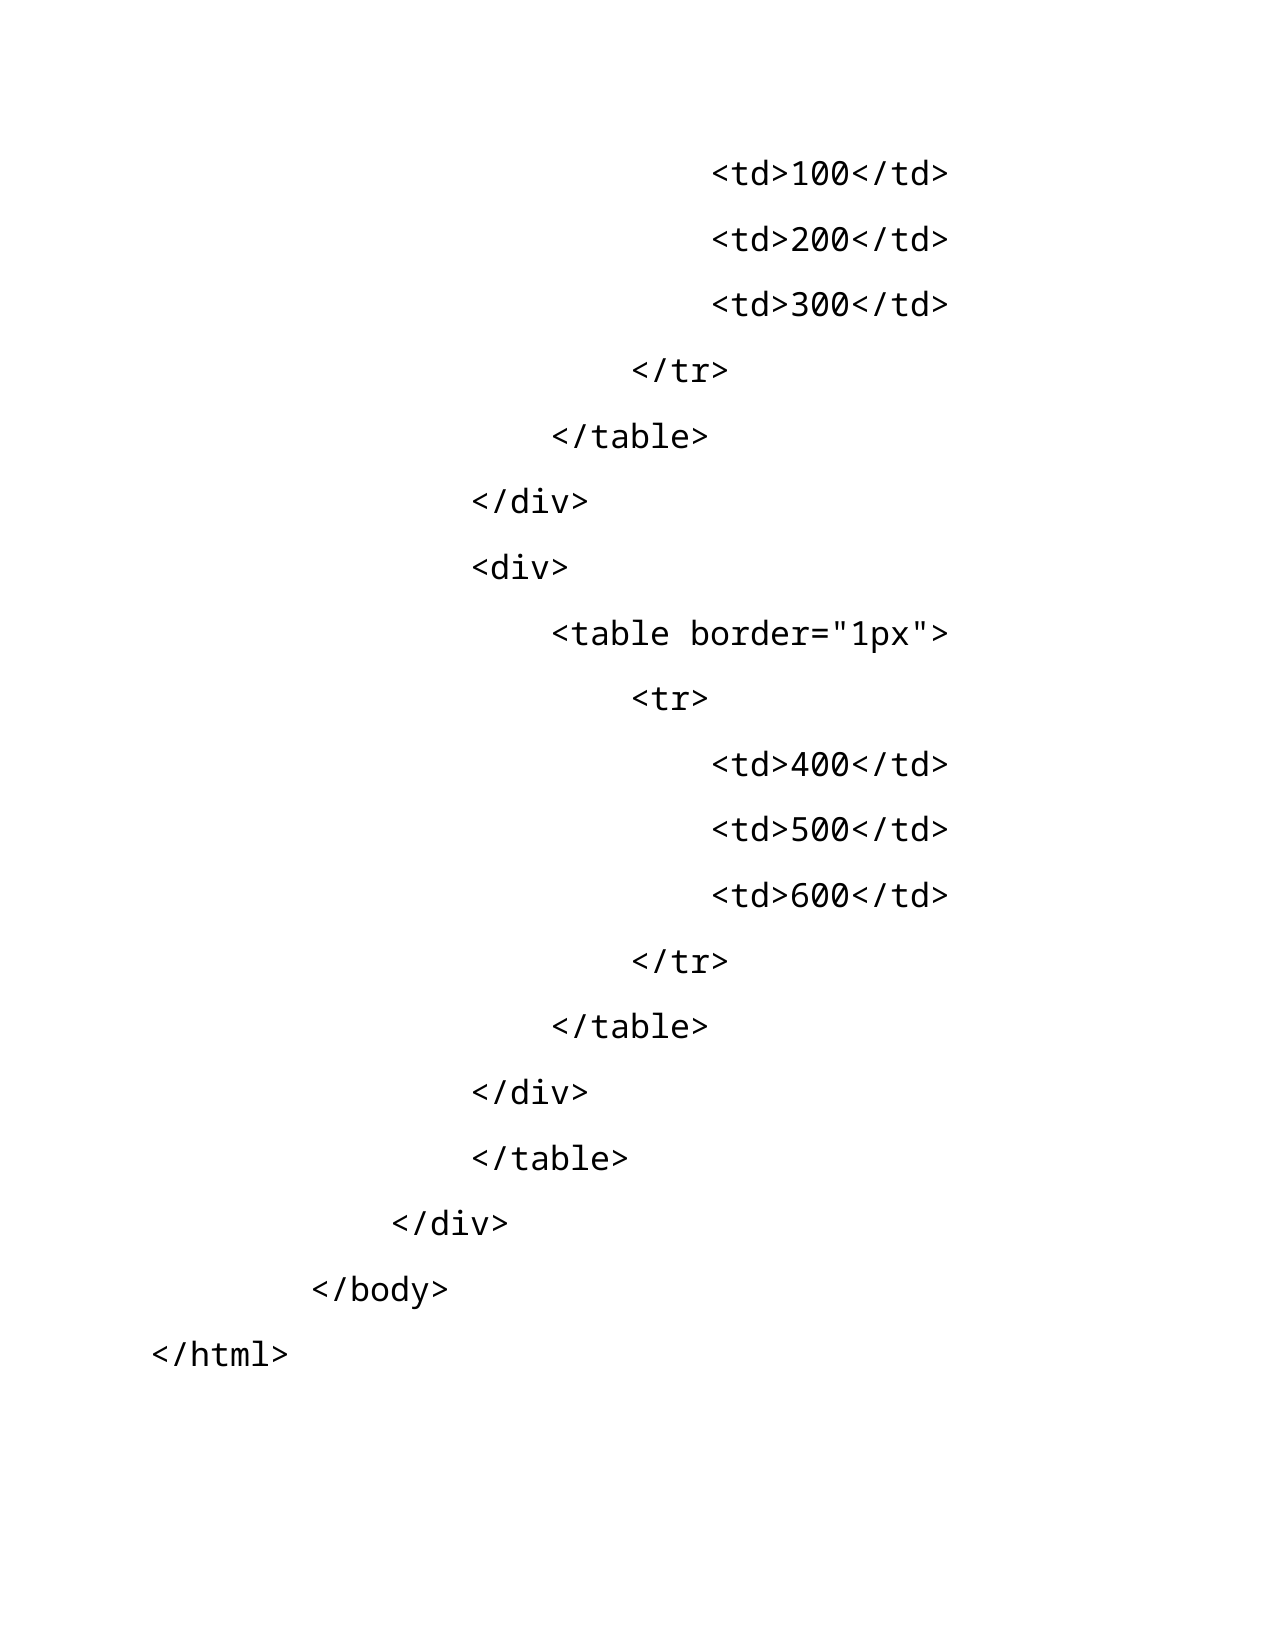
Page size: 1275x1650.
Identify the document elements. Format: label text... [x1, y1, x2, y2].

text <td>600</td> [150, 872, 1125, 917]
text </tr> [150, 937, 1125, 983]
text <div> [150, 544, 1125, 589]
text <td>200</td> [150, 216, 1125, 261]
text </div> [150, 478, 1125, 523]
text </table> [150, 1003, 1125, 1048]
text </div> [150, 1200, 1125, 1245]
text <td>100</td> [150, 150, 1125, 195]
text </table> [150, 1134, 1125, 1180]
text <table border="1px"> [150, 609, 1125, 655]
text <td>500</td> [150, 806, 1125, 852]
text </div> [150, 1069, 1125, 1114]
text </body> [150, 1266, 1125, 1311]
text <td>300</td> [150, 281, 1125, 327]
text </tr> [150, 347, 1125, 392]
text <td>400</td> [150, 741, 1125, 786]
text </html> [150, 1331, 1125, 1377]
text </table> [150, 412, 1125, 458]
text <tr> [150, 675, 1125, 720]
